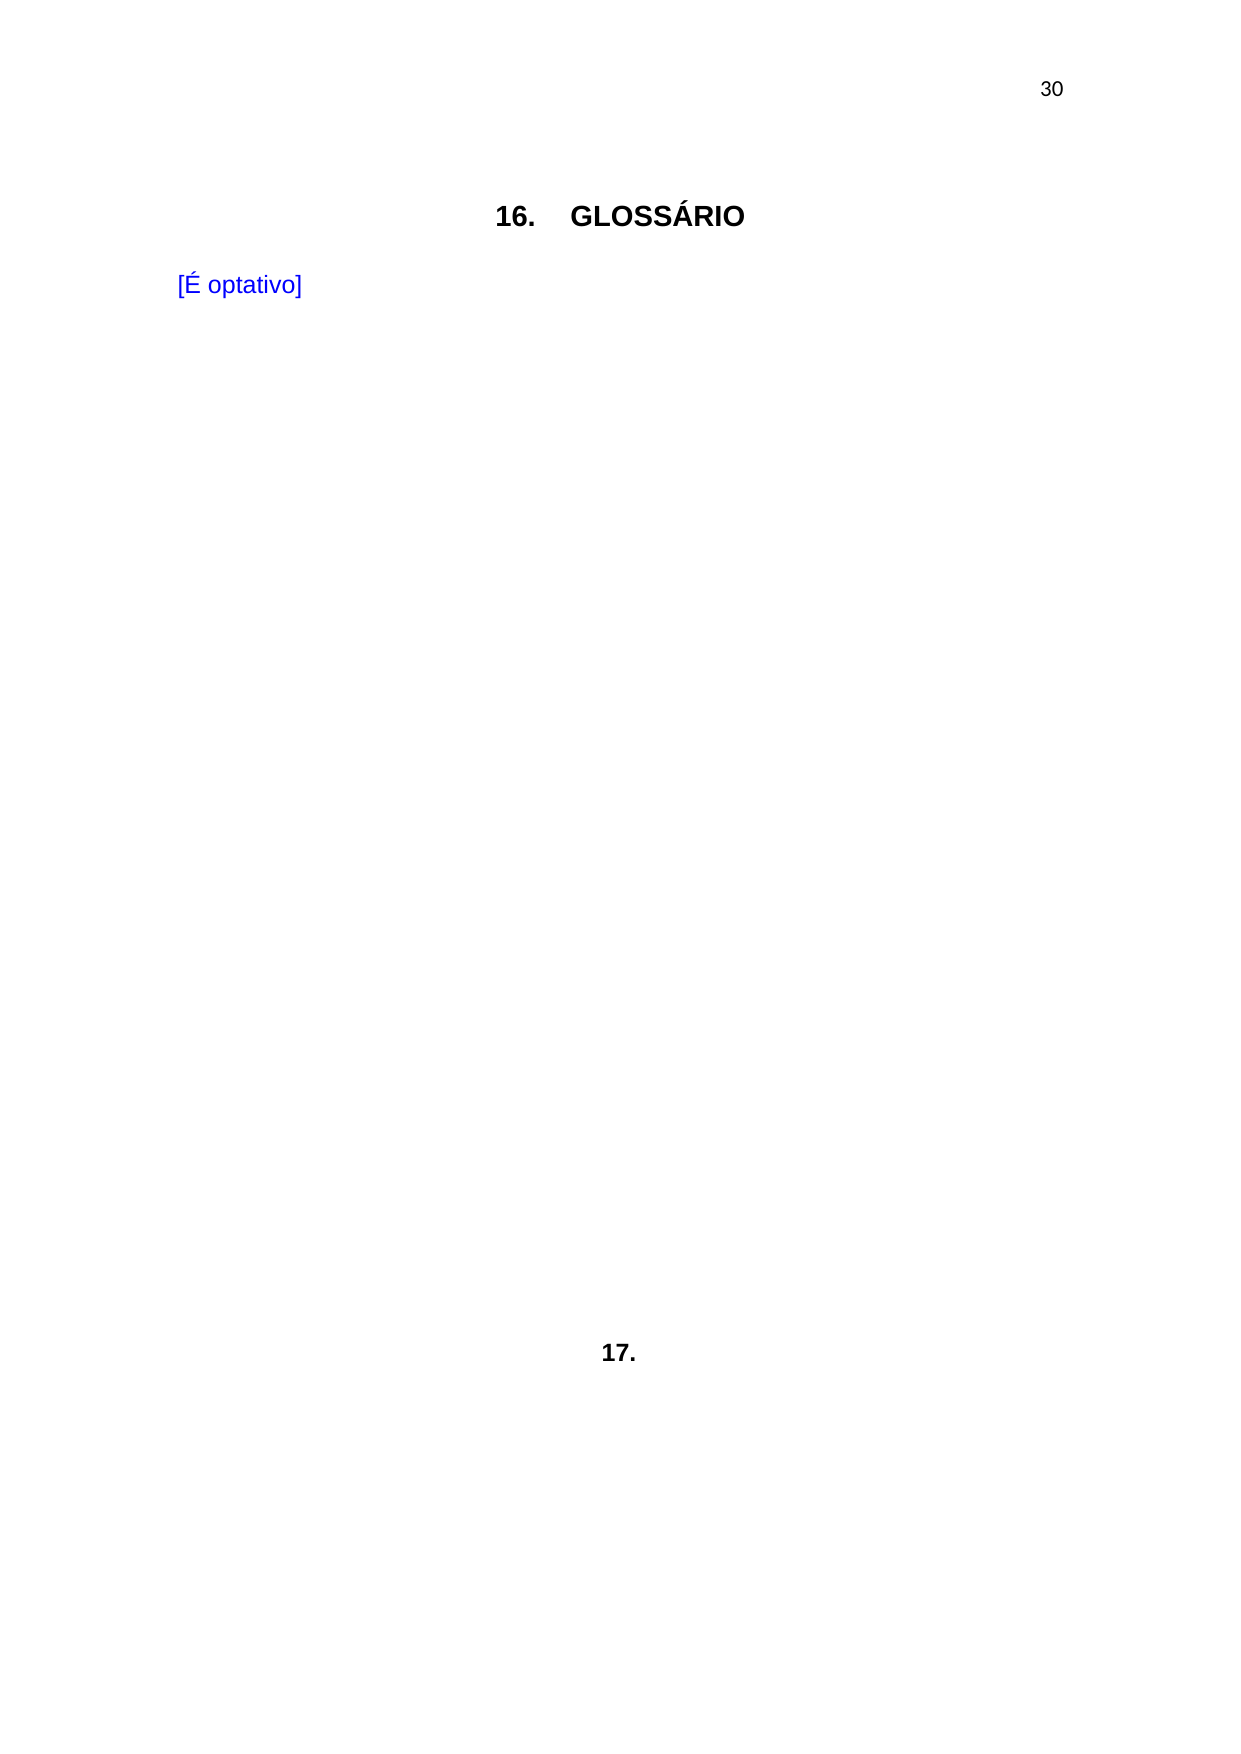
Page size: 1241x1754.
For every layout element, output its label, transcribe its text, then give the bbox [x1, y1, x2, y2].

subtitle GLOSSÁRIO [177, 198, 1063, 232]
text [É optativo] [177, 269, 1063, 298]
